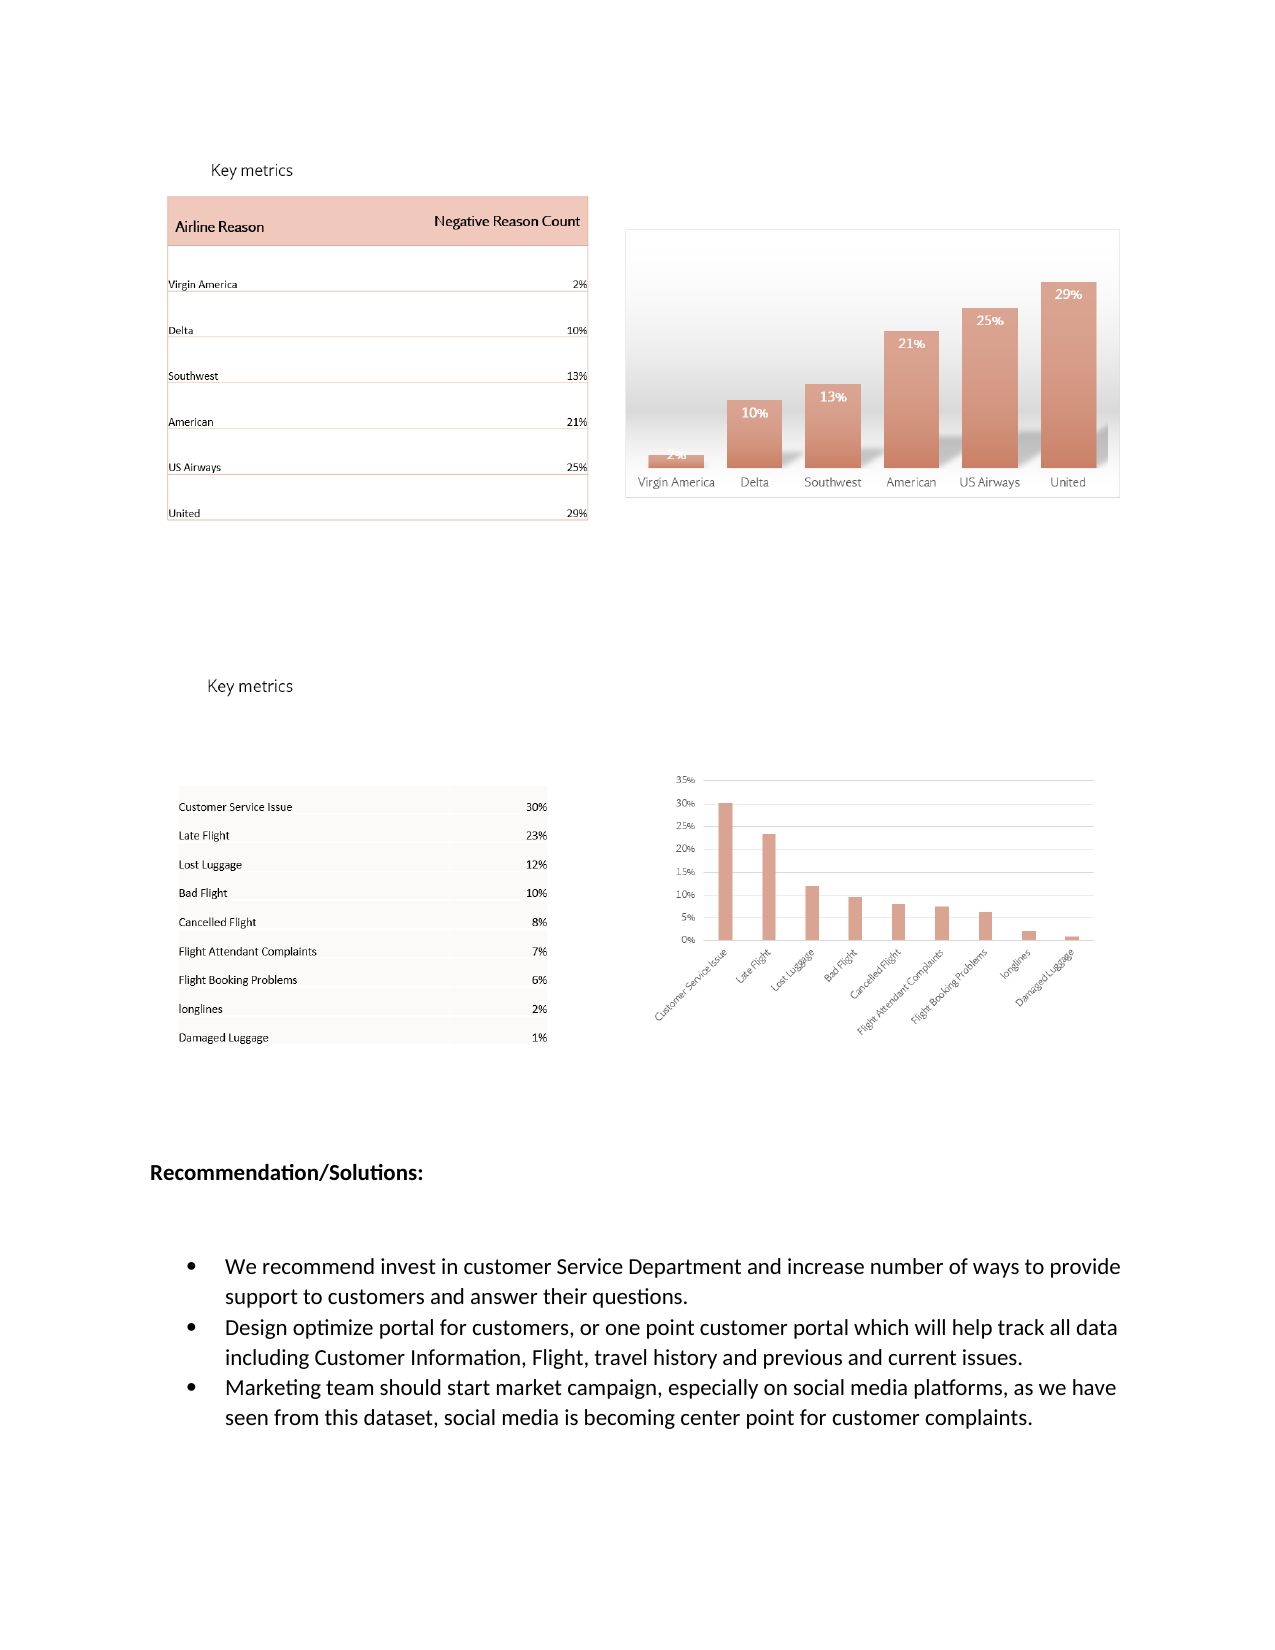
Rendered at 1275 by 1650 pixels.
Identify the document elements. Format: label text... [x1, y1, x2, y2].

picture [150, 661, 1125, 1093]
picture [150, 150, 1125, 549]
list We recommend invest in customer Service Department and increase number of ways to provide support to customers and answer their questions. [187, 1252, 1125, 1310]
list Marketing team should start market campaign, especially on social media platforms, as we have seen from this dataset, social media is becoming center point for customer complaints. [187, 1373, 1125, 1431]
list Design optimize portal for customers, or one point customer portal which will help track all data including Customer Information, Flight, travel history and previous and current issues. [187, 1313, 1125, 1371]
text Recommendation/Solutions: [150, 1158, 1125, 1186]
